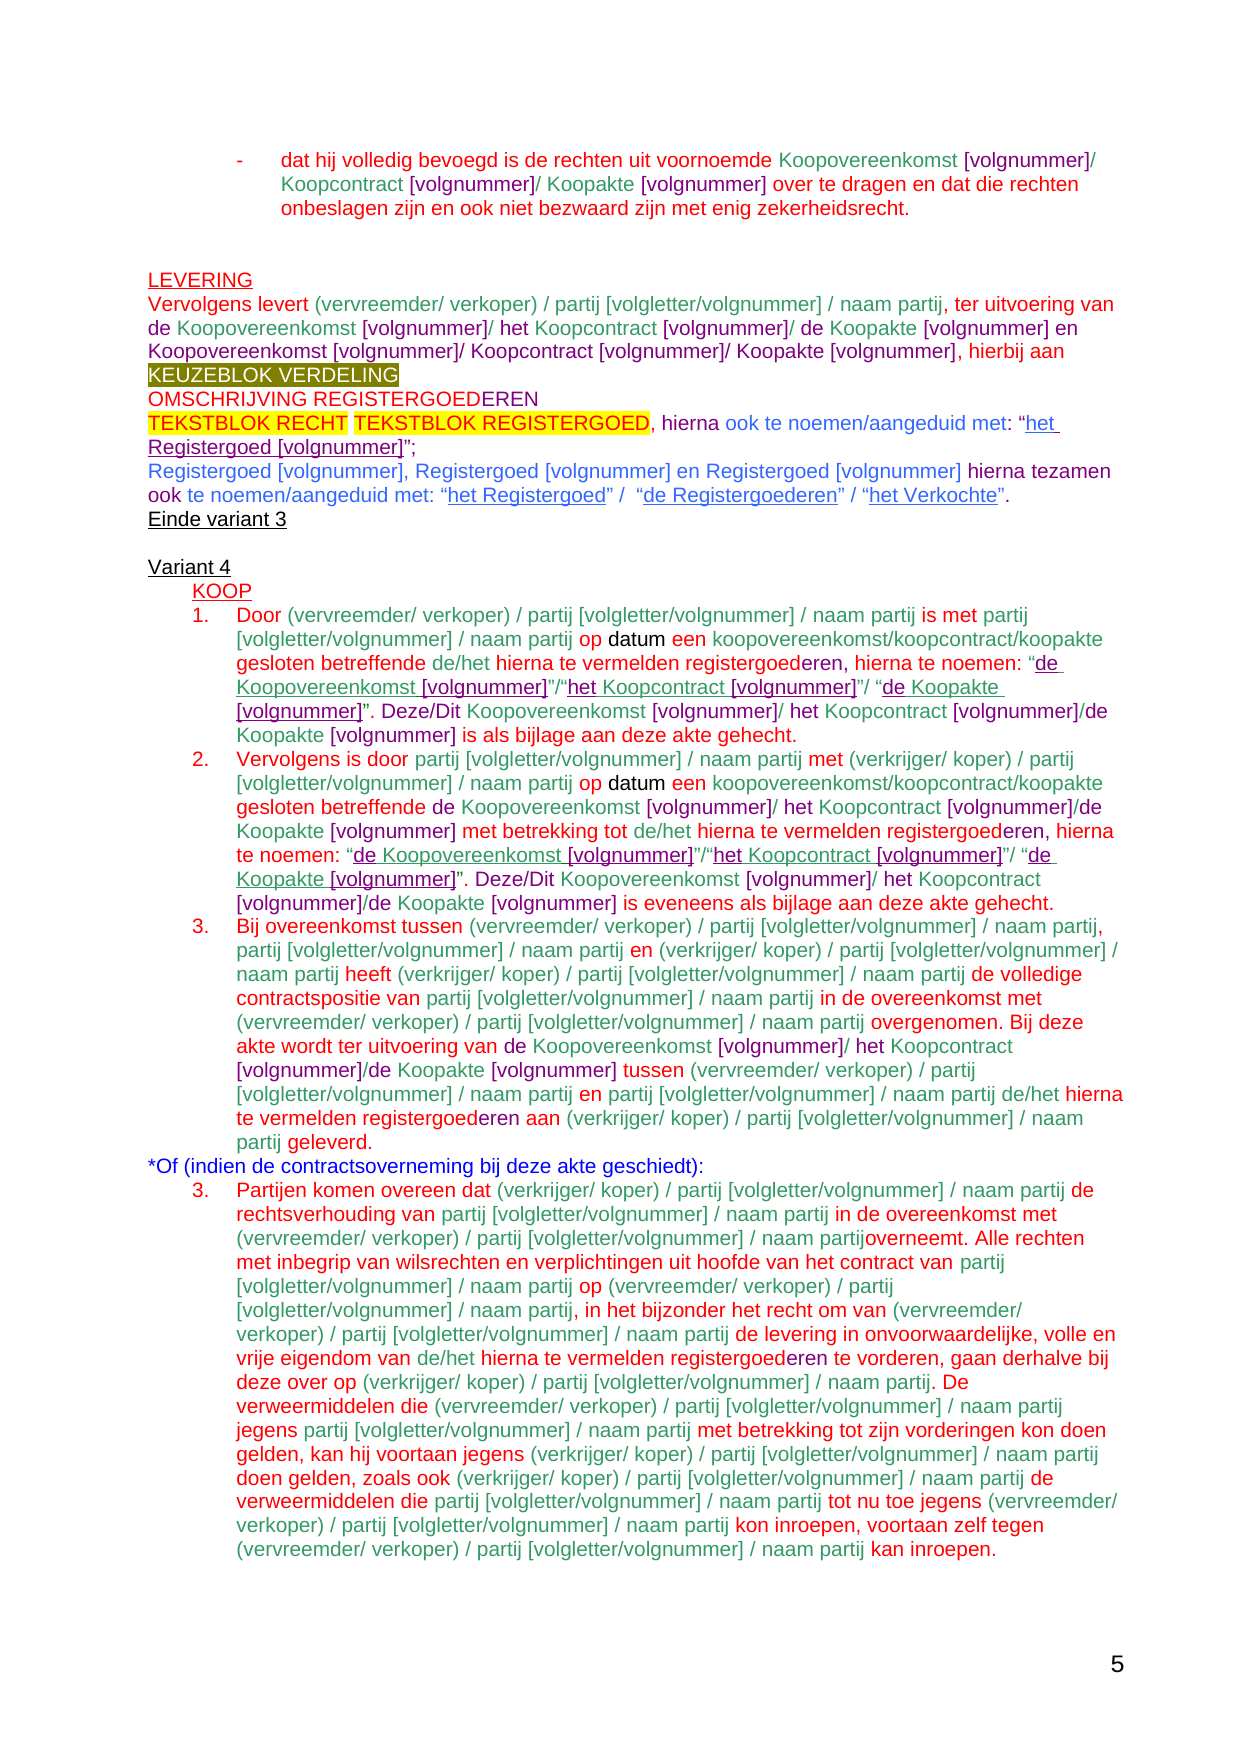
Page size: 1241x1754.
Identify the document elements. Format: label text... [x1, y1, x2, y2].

text 2. Vervolgens is door partij [volgletter/volgnummer] / naam partij met (verkrijger/ koper) / partij [volgletter/volgnummer] / naam partij op datum een koopovereenkomst/koopcontract/koopakte gesloten betreffende de Koopovereenkomst [volgnummer]/ het Koopcontract [volgnummer]/de Koopakte [volgnummer] met betrekking tot de/het hierna te vermelden registergoederen, hierna te noemen: “de Koopovereenkomst [volgnummer]”/“het Koopcontract [volgnummer]”/ “de Koopakte [volgnummer]”. Deze/Dit Koopovereenkomst [volgnummer]/ het Koopcontract [volgnummer]/de Koopakte [volgnummer] is eveneens als bijlage aan deze akte gehecht. [148, 747, 1125, 914]
text KOOP [148, 579, 1125, 603]
text 1. Door (vervreemder/ verkoper) / partij [volgletter/volgnummer] / naam partij is met partij [volgletter/volgnummer] / naam partij op datum een koopovereenkomst/koopcontract/koopakte gesloten betreffende de/het hierna te vermelden registergoederen, hierna te noemen: “de Koopovereenkomst [volgnummer]”/“het Koopcontract [volgnummer]”/ “de Koopakte [volgnummer]”. Deze/Dit Koopovereenkomst [volgnummer]/ het Koopcontract [volgnummer]/de Koopakte [volgnummer] is als bijlage aan deze akte gehecht. [148, 603, 1125, 747]
text OMSCHRIJVING REGISTERGOEDEREN [148, 387, 1125, 411]
text 3. Bij overeenkomst tussen (vervreemder/ verkoper) / partij [volgletter/volgnummer] / naam partij, partij [volgletter/volgnummer] / naam partij en (verkrijger/ koper) / partij [volgletter/volgnummer] / naam partij heeft (verkrijger/ koper) / partij [volgletter/volgnummer] / naam partij de volledige contractspositie van partij [volgletter/volgnummer] / naam partij in de overeenkomst met (vervreemder/ verkoper) / partij [volgletter/volgnummer] / naam partij overgenomen. Bij deze akte wordt ter uitvoering van de Koopovereenkomst [volgnummer]/ het Koopcontract [volgnummer]/de Koopakte [volgnummer] tussen (vervreemder/ verkoper) / partij [volgletter/volgnummer] / naam partij en partij [volgletter/volgnummer] / naam partij de/het hierna te vermelden registergoederen aan (verkrijger/ koper) / partij [volgletter/volgnummer] / naam partij geleverd. [148, 914, 1125, 1154]
text Vervolgens levert (vervreemder/ verkoper) / partij [volgletter/volgnummer] / naam partij, ter uitvoering van de Koopovereenkomst [volgnummer]/ het Koopcontract [volgnummer]/ de Koopakte [volgnummer] en Koopovereenkomst [volgnummer]/ Koopcontract [volgnummer]/ Koopakte [volgnummer], hierbij aan KEUZEBLOK VERDELING [148, 291, 1125, 387]
text Variant 4 [148, 555, 1125, 579]
text 3. Partijen komen overeen dat (verkrijger/ koper) / partij [volgletter/volgnummer] / naam partij de rechtsverhouding van partij [volgletter/volgnummer] / naam partij in de overeenkomst met (vervreemder/ verkoper) / partij [volgletter/volgnummer] / naam partijoverneemt. Alle rechten met inbegrip van wilsrechten en verplichtingen uit hoofde van het contract van partij [volgletter/volgnummer] / naam partij op (vervreemder/ verkoper) / partij [volgletter/volgnummer] / naam partij, in het bijzonder het recht om van (vervreemder/ verkoper) / partij [volgletter/volgnummer] / naam partij de levering in onvoorwaardelijke, volle en vrije eigendom van de/het hierna te vermelden registergoederen te vorderen, gaan derhalve bij deze over op (verkrijger/ koper) / partij [volgletter/volgnummer] / naam partij. De verweermiddelen die (vervreemder/ verkoper) / partij [volgletter/volgnummer] / naam partij jegens partij [volgletter/volgnummer] / naam partij met betrekking tot zijn vorderingen kon doen gelden, kan hij voortaan jegens (verkrijger/ koper) / partij [volgletter/volgnummer] / naam partij doen gelden, zoals ook (verkrijger/ koper) / partij [volgletter/volgnummer] / naam partij de verweermiddelen die partij [volgletter/volgnummer] / naam partij tot nu toe jegens (vervreemder/ verkoper) / partij [volgletter/volgnummer] / naam partij kon inroepen, voortaan zelf tegen (vervreemder/ verkoper) / partij [volgletter/volgnummer] / naam partij kan inroepen. [148, 1178, 1125, 1561]
text LEVERING [148, 267, 1125, 291]
text - dat hij volledig bevoegd is de rechten uit voornoemde Koopovereenkomst [volgnummer]/ Koopcontract [volgnummer]/ Koopakte [volgnummer] over te dragen en dat die rechten onbeslagen zijn en ook niet bezwaard zijn met enig zekerheidsrecht. [148, 148, 1125, 219]
text Registergoed [volgnummer], Registergoed [volgnummer] en Registergoed [volgnummer] hierna tezamen ook te noemen/aangeduid met: “het Registergoed” / “de Registergoederen” / “het Verkochte”. [148, 459, 1125, 507]
text *Of (indien de contractsoverneming bij deze akte geschiedt): [148, 1154, 1125, 1178]
text TEKSTBLOK RECHT TEKSTBLOK REGISTERGOED, hierna ook te noemen/aangeduid met: “het Registergoed [volgnummer]”; [148, 411, 1125, 459]
text Einde variant 3 [148, 507, 1125, 531]
